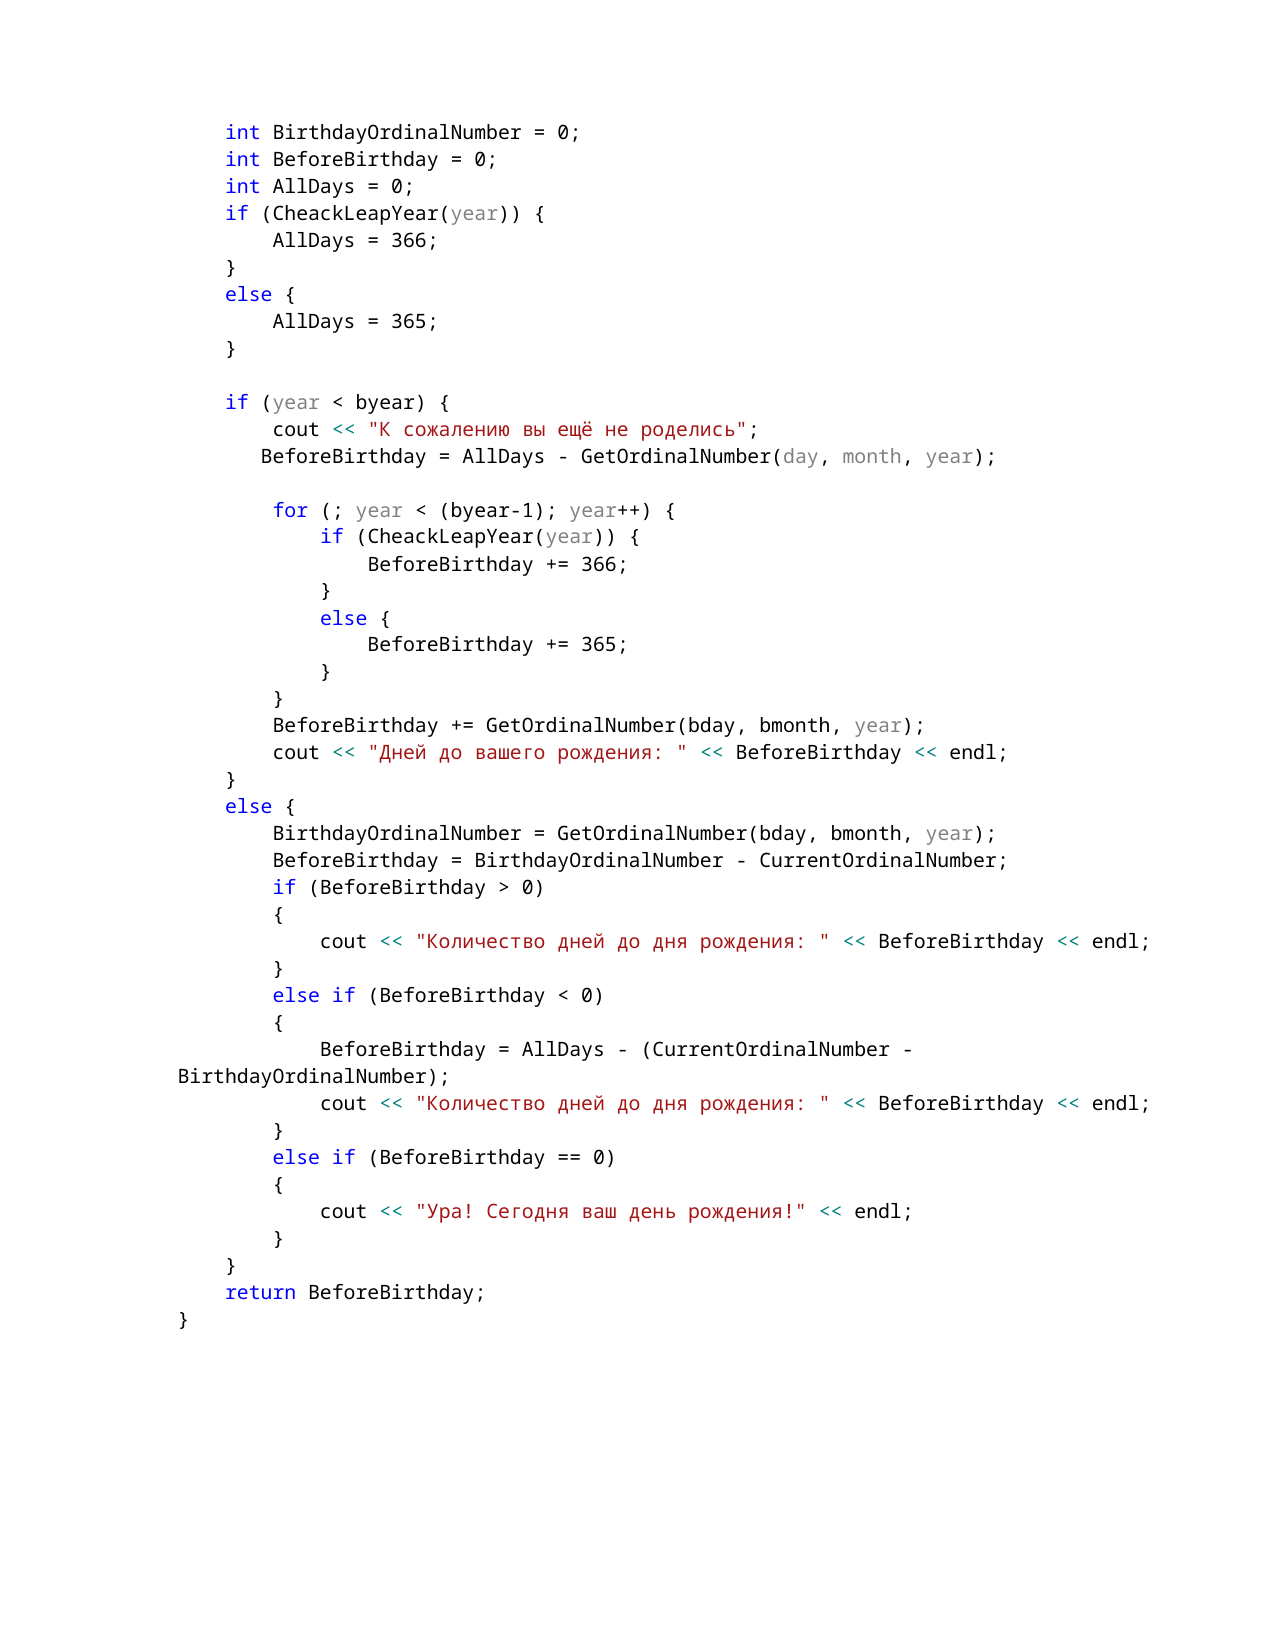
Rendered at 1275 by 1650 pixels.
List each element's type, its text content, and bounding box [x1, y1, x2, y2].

text } [177, 658, 1186, 685]
text BeforeBirthday = AllDays - (CurrentOrdinalNumber - BirthdayOrdinalNumber); [177, 1035, 1186, 1089]
text if (year < byear) { [177, 388, 1186, 415]
text else { [177, 280, 1186, 307]
text } [177, 577, 1186, 604]
text } [177, 253, 1186, 280]
text } [177, 1224, 1186, 1251]
text BeforeBirthday += 365; [177, 631, 1186, 658]
text int BirthdayOrdinalNumber = 0; [177, 118, 1186, 145]
text BeforeBirthday += GetOrdinalNumber(bday, bmonth, year); [177, 712, 1186, 739]
text AllDays = 365; [177, 307, 1186, 334]
text } [177, 1251, 1186, 1278]
text } [177, 766, 1186, 793]
text { [177, 1008, 1186, 1035]
text } [177, 954, 1186, 981]
text cout << "Количество дней до дня рождения: " << BeforeBirthday << endl; [177, 927, 1186, 954]
text { [177, 901, 1186, 927]
text BeforeBirthday += 366; [177, 550, 1186, 577]
text else if (BeforeBirthday == 0) [177, 1143, 1186, 1170]
text cout << "Ура! Сегодня ваш день рождения!" << endl; [177, 1197, 1186, 1224]
text int BeforeBirthday = 0; [177, 145, 1186, 172]
text cout << "К сожалению вы ещё не роделись"; [177, 415, 1186, 442]
text else { [177, 793, 1186, 819]
text return BeforeBirthday; [177, 1278, 1186, 1305]
text AllDays = 366; [177, 226, 1186, 253]
text } [177, 1116, 1186, 1143]
text } [177, 685, 1186, 712]
text cout << "Дней до вашего рождения: " << BeforeBirthday << endl; [177, 739, 1186, 766]
text else if (BeforeBirthday < 0) [177, 981, 1186, 1008]
text { [177, 1170, 1186, 1197]
text if (CheackLeapYear(year)) { [177, 523, 1186, 550]
text BeforeBirthday = AllDays - GetOrdinalNumber(day, month, year); [177, 442, 1186, 469]
text } [177, 1305, 1186, 1332]
text } [177, 334, 1186, 361]
text int AllDays = 0; [177, 172, 1186, 199]
text for (; year < (byear-1); year++) { [177, 496, 1186, 523]
text BeforeBirthday = BirthdayOrdinalNumber - CurrentOrdinalNumber; [177, 847, 1186, 873]
text else { [177, 604, 1186, 631]
text if (CheackLeapYear(year)) { [177, 199, 1186, 226]
text if (BeforeBirthday > 0) [177, 873, 1186, 901]
text BirthdayOrdinalNumber = GetOrdinalNumber(bday, bmonth, year); [177, 819, 1186, 847]
text cout << "Количество дней до дня рождения: " << BeforeBirthday << endl; [177, 1089, 1186, 1116]
